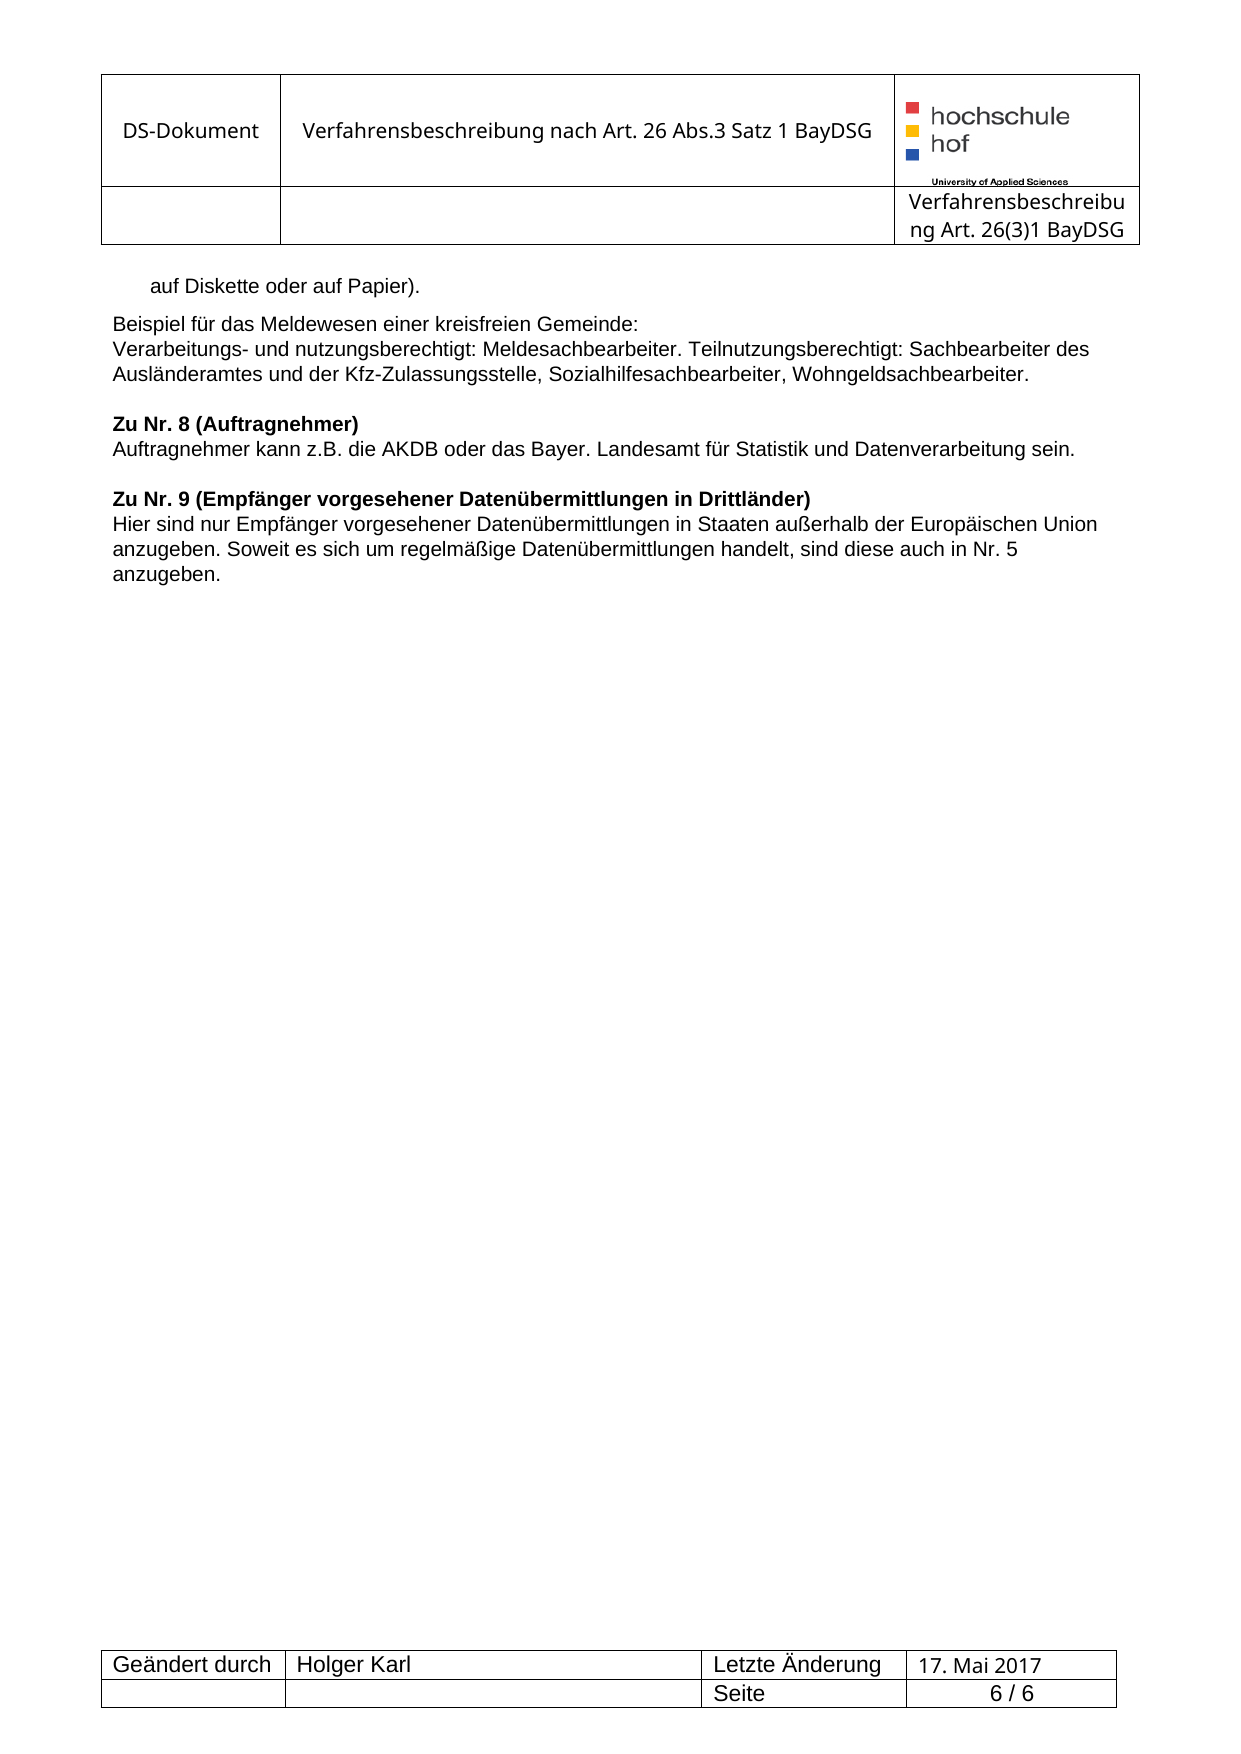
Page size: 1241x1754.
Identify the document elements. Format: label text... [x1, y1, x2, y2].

text Auftragnehmer kann z.B. die AKDB oder das Bayer. Landesamt für Statistik und Datenverarbeitung sein. [112, 436, 1128, 461]
picture [905, 75, 1083, 186]
list wer regelmäßig - ohne Entscheidungen im Einzelfall - Daten erhält, gleich auf welchem Datenträger (z.B. auf Diskette oder auf Papier). [112, 273, 1128, 298]
text Beispiel für das Meldewesen einer kreisfreien Gemeinde: [112, 311, 1128, 336]
text Zu Nr. 8 (Auftragnehmer) [112, 411, 1128, 436]
text Verarbeitungs- und nutzungsberechtigt: Meldesachbearbeiter. Teilnutzungsberechtigt: Sachbearbeiter des Ausländeramtes und der Kfz-Zulassungsstelle, Sozialhilfesachbearbeiter, Wohngeldsachbearbeiter. [112, 336, 1128, 386]
text Zu Nr. 9 (Empfänger vorgesehener Datenübermittlungen in Drittländer) [112, 486, 1128, 511]
text Hier sind nur Empfänger vorgesehener Datenübermittlungen in Staaten außerhalb der Europäischen Union anzugeben. Soweit es sich um regelmäßige Datenübermittlungen handelt, sind diese auch in Nr. 5 anzugeben. [112, 511, 1128, 586]
